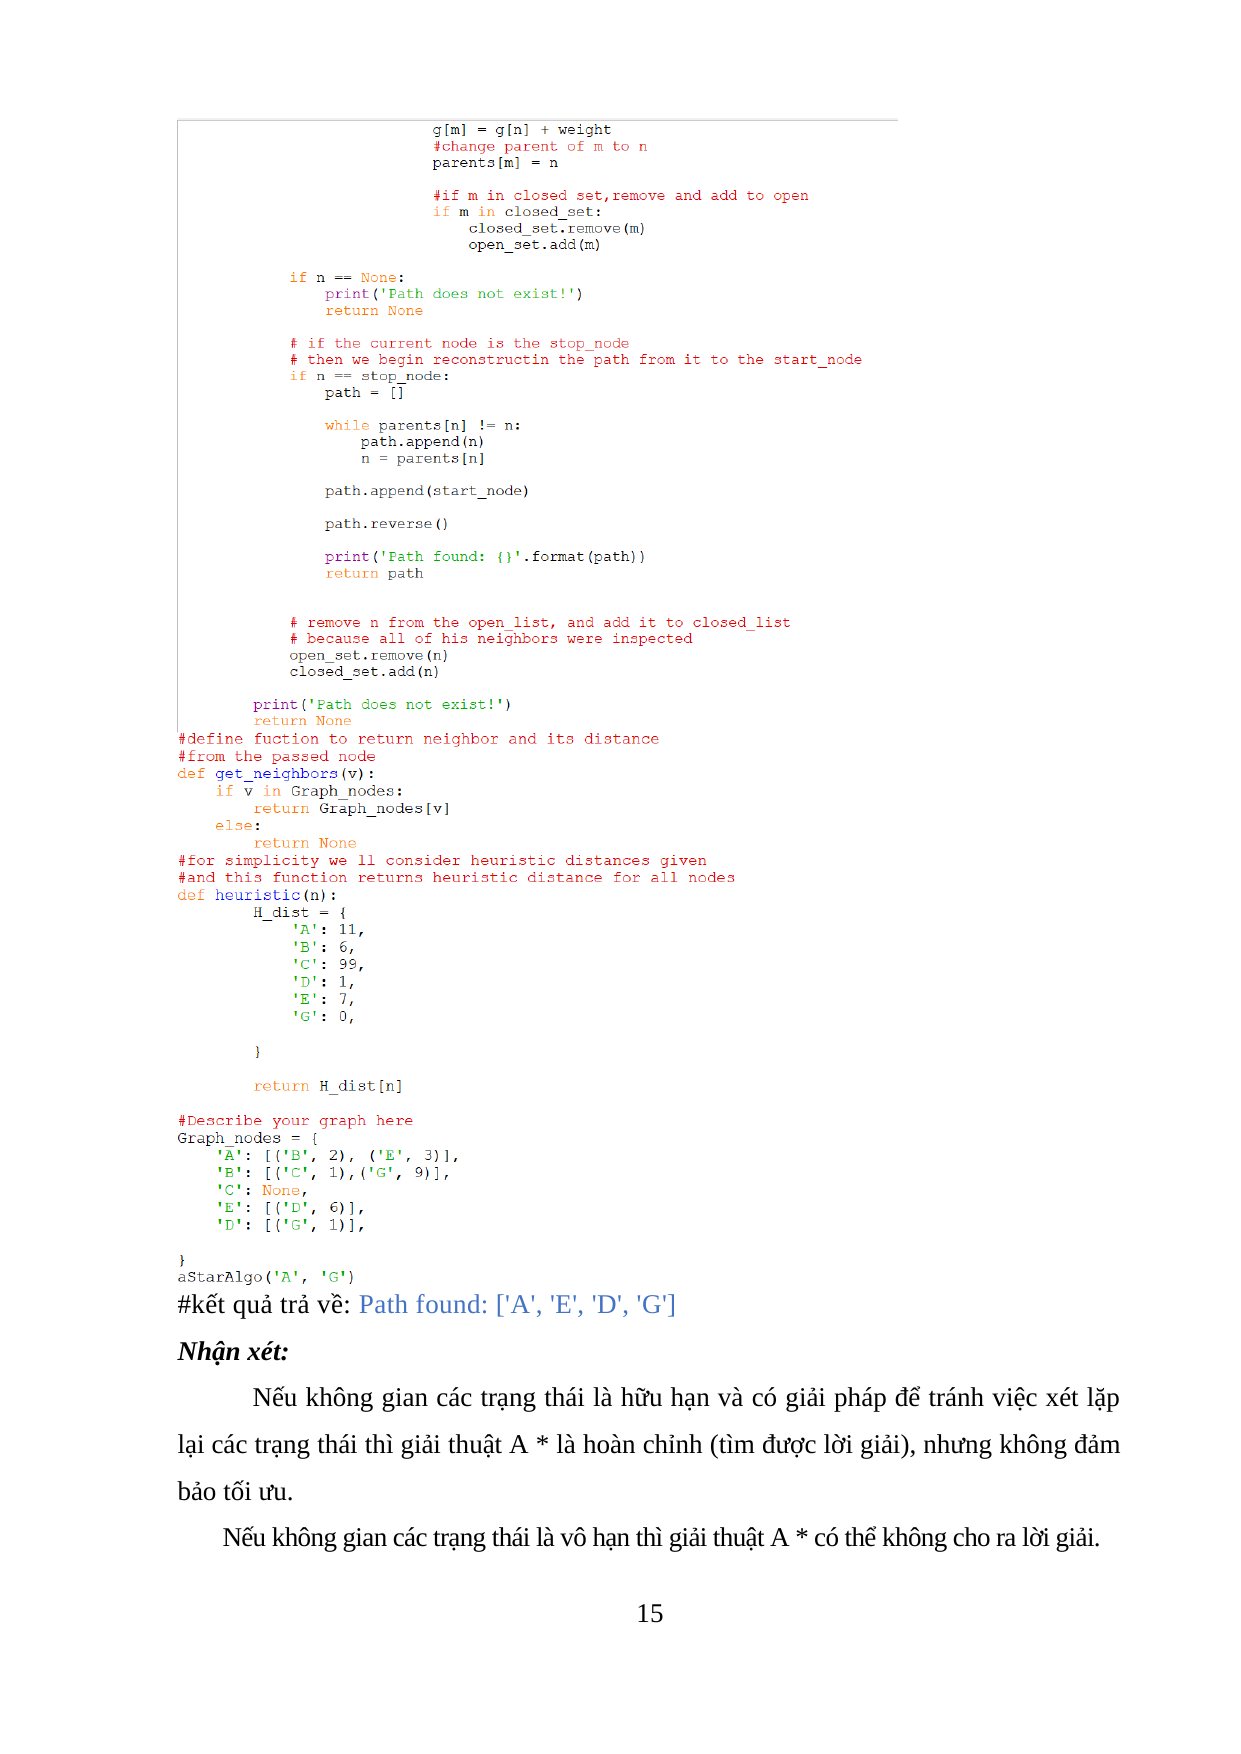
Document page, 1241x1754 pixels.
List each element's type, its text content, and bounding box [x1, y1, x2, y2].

text Nếu không gian các trạng thái là hữu hạn và có giải pháp để tránh việc xét lặp lại các trạng thái thì giải thuật A * là hoàn chỉnh (tìm được lời giải), nhưng không đảm bảo tối ưu. [177, 1381, 1122, 1506]
text #kết quả trả về: Path found: ['A', 'E', 'D', 'G'] [177, 1288, 1122, 1319]
text Nếu không gian các trạng thái là vô hạn thì giải thuật A * có thể không cho ra lời giải. [177, 1521, 1122, 1553]
text Nhận xét: [177, 1335, 1122, 1366]
picture [177, 118, 898, 1289]
